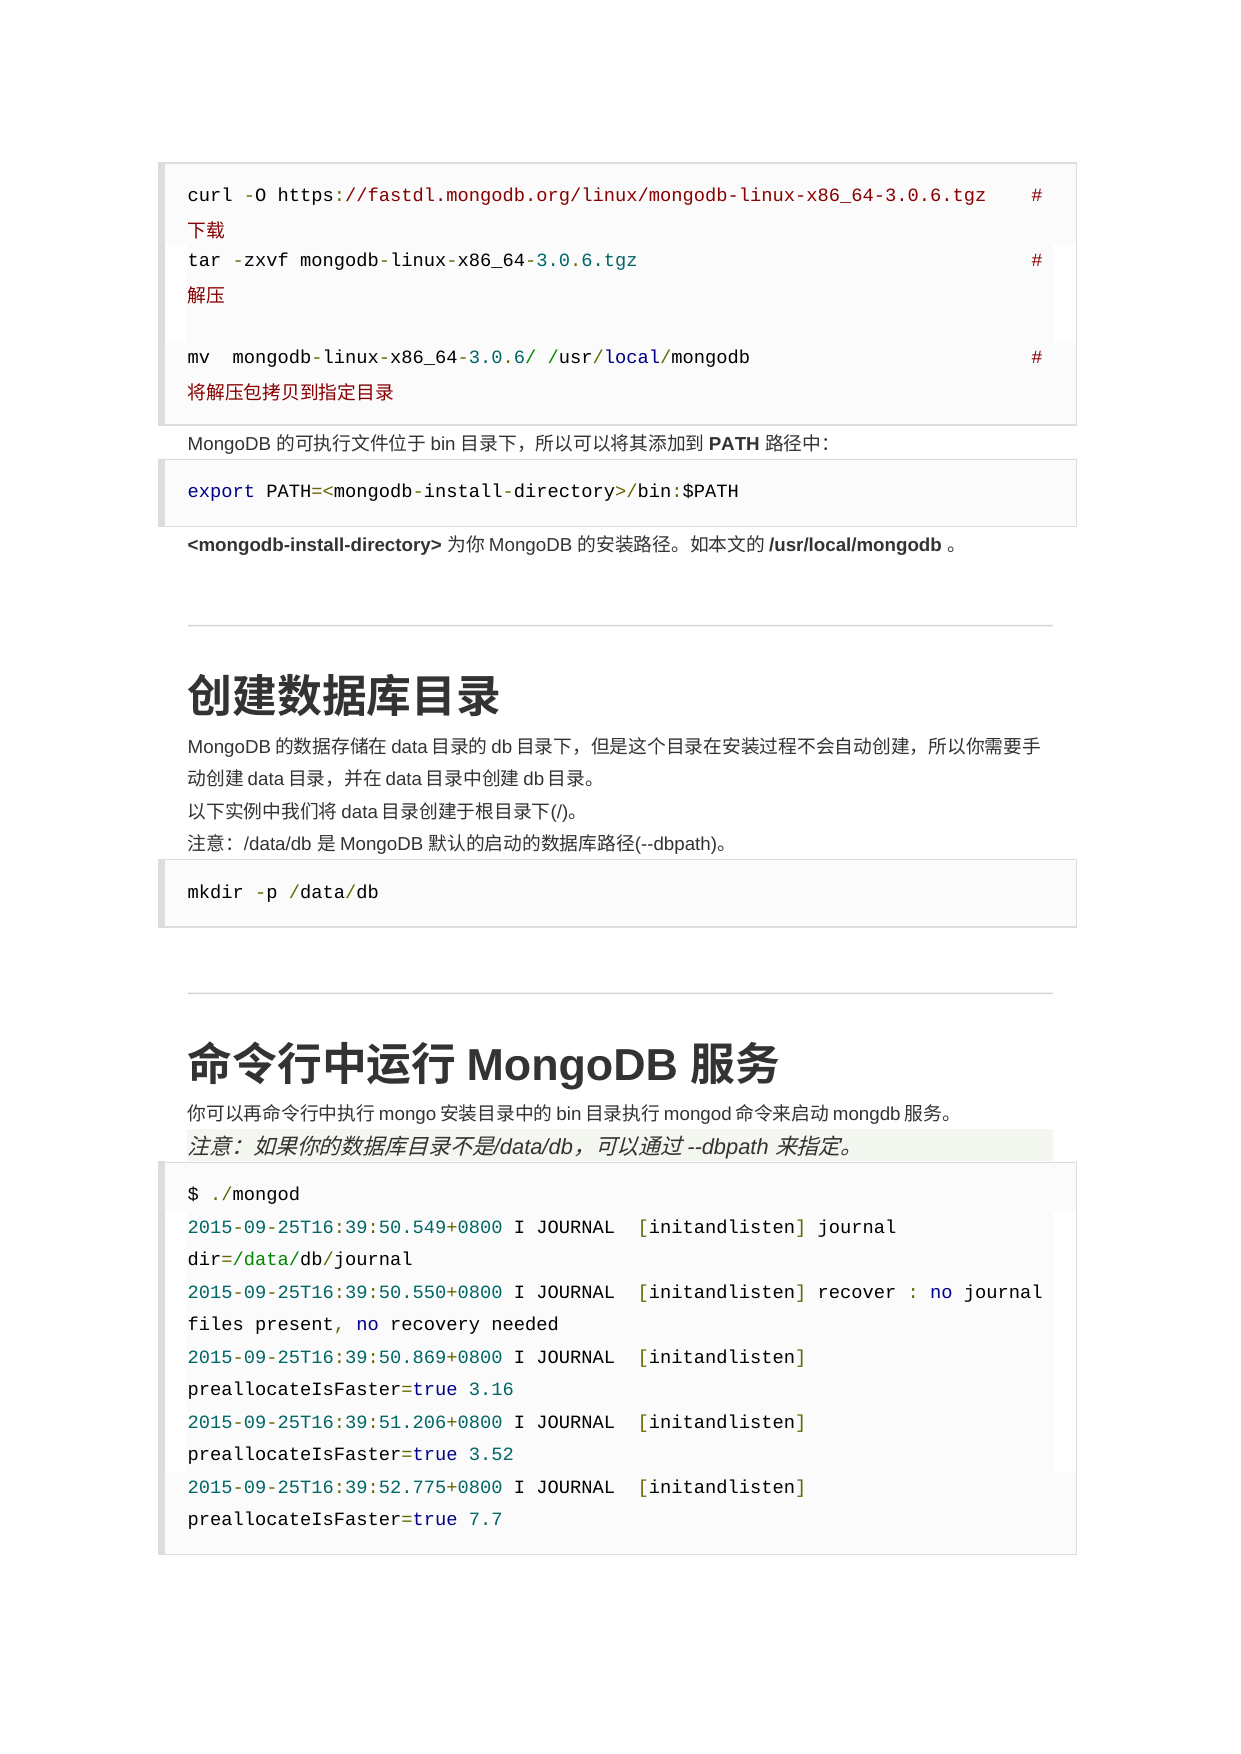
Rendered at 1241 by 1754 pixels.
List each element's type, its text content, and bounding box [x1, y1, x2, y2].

text 2015-09-25T16:39:51.206+0800 I JOURNAL [initandlisten] preallocateIsFaster=true 3.52 [187, 1407, 1053, 1454]
text MongoDB 的可执行文件位于 bin 目录下，所以可以将其添加到 PATH 路径中： [187, 426, 1053, 458]
text mv mongodb-linux-x86_64-3.0.6/ /usr/local/mongodb # 将解压包拷贝到指定目录 [165, 324, 1076, 424]
text curl -O https://fastdl.mongodb.org/linux/mongodb-linux-x86_64-3.0.6.tgz # 下载 [165, 164, 1076, 245]
text 2015-09-25T16:39:50.550+0800 I JOURNAL [initandlisten] recover : no journal files present, no recovery needed [187, 1277, 1053, 1342]
subtitle 创建数据库目录 [187, 661, 1053, 726]
text <mongodb-install-directory> 为你 MongoDB 的安装路径。如本文的 /usr/local/mongodb 。 [187, 527, 1053, 560]
text 你可以再命令行中执行mongo安装目录中的bin目录执行mongod命令来启动mongdb服务。 [187, 1096, 1053, 1129]
text MongoDB的数据存储在data目录的db目录下，但是这个目录在安装过程不会自动创建，所以你需要手动创建data目录，并在data目录中创建db目录。 [187, 729, 1053, 794]
text 注意：如果你的数据库目录不是/data/db，可以通过 --dbpath 来指定。 [187, 1129, 1053, 1161]
text 2015-09-25T16:39:52.775+0800 I JOURNAL [initandlisten] preallocateIsFaster=true 7.7 [165, 1454, 1076, 1554]
subtitle 命令行中运行 MongoDB 服务 [187, 1028, 1053, 1093]
text tar -zxvf mongodb-linux-x86_64-3.0.6.tgz # 解压 [187, 245, 1053, 310]
text 2015-09-25T16:39:50.869+0800 I JOURNAL [initandlisten] preallocateIsFaster=true 3.16 [187, 1342, 1053, 1407]
text $ ./mongod [165, 1163, 1076, 1212]
text 以下实例中我们将data目录创建于根目录下(/)。 [187, 794, 1053, 826]
text export PATH=<mongodb-install-directory>/bin:$PATH [165, 460, 1076, 526]
text 注意：/data/db 是 MongoDB 默认的启动的数据库路径(--dbpath)。 [187, 826, 1053, 859]
text 2015-09-25T16:39:50.549+0800 I JOURNAL [initandlisten] journal dir=/data/db/journal [187, 1212, 1053, 1277]
text mkdir -p /data/db [165, 860, 1076, 926]
